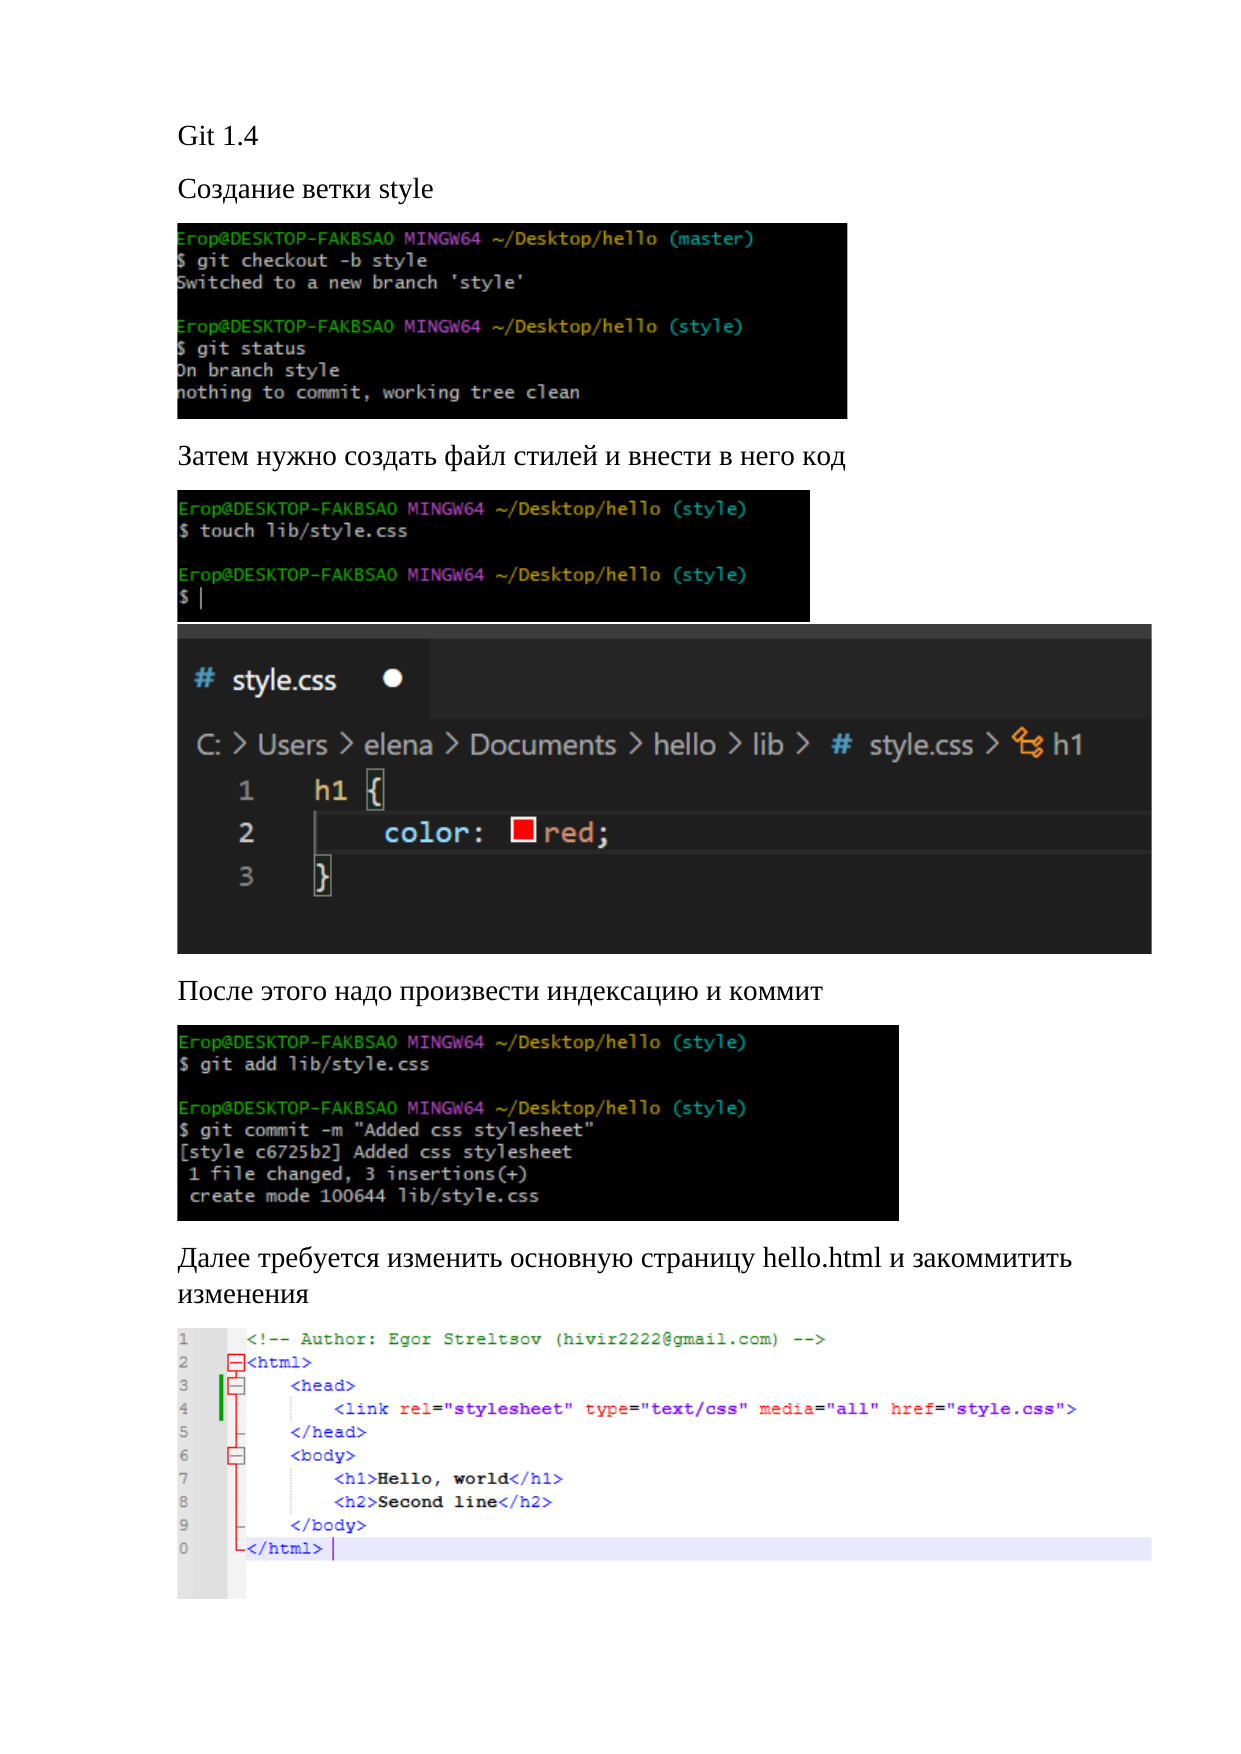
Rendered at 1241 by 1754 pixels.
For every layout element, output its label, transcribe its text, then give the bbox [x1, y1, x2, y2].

text Далее требуется изменить основную страницу hello.html и закоммитить изменения [177, 1240, 1152, 1309]
picture [177, 223, 848, 419]
picture [177, 1025, 899, 1221]
picture [177, 624, 1152, 954]
text После этого надо произвести индексацию и коммит [177, 973, 1152, 1006]
text Git 1.4 [177, 118, 1152, 152]
text Создание ветки style [177, 171, 1152, 204]
picture [177, 490, 810, 622]
text Затем нужно создать файл стилей и внести в него код [177, 438, 1152, 472]
picture [177, 1328, 1152, 1599]
